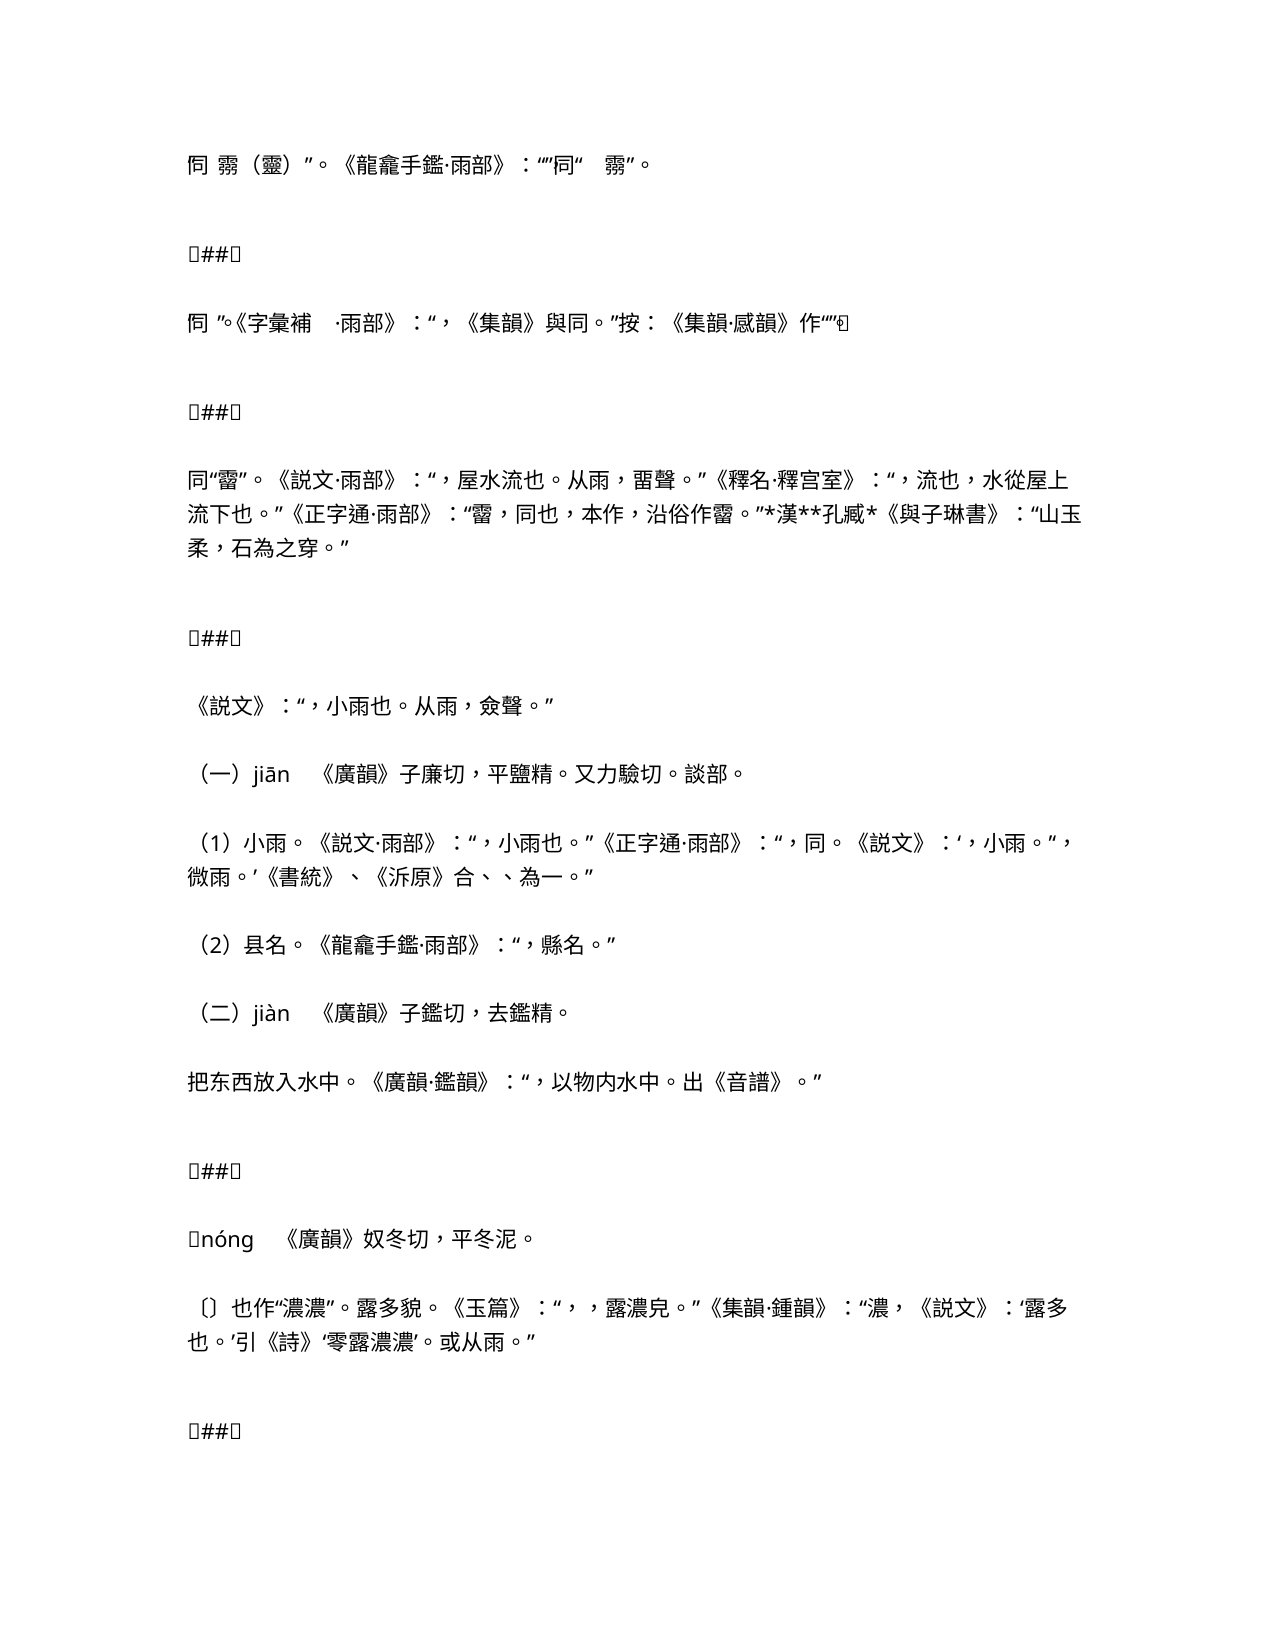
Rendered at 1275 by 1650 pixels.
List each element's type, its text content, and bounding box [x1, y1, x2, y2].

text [187, 1416, 1087, 1480]
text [187, 150, 1087, 214]
text 𩅸##𩅸 同“霤”。《説文·雨部》：“𩅸，屋水流也。从雨，畱聲。”《釋名·釋宫室》：“𩅸，流也，水從屋上流下也。”《正字通·雨部》：“霤，同𩅸也，本作𩅸，沿俗作霤。”*漢**孔臧*《與子琳書》：“山𩅸玉柔，石為之穿。” [187, 397, 1087, 597]
text 𩅷##𩅷 𩅷同“𩅾”。《字彙補·雨部》：“𩅷，《集韻》與𩅾同。”按：《集韻·感韻》作“𩅾”。 [187, 239, 1087, 371]
text 𩅼##𩅼 《説文》：“𩅼，小雨也。从雨，僉聲。” （一）jiān 《廣韻》子廉切，平鹽精。又力驗切。談部。 （1）小雨。《説文·雨部》：“𩅼，小雨也。”《正字通·雨部》：“𩅼，同𩃔。《説文》：‘𩅼，小雨。’‘𩃔，微雨。’《書統》、《泝原》合𩅼、𩃔、𩆷為一。” （2）县名。《龍龕手鑑·雨部》：“𩅼，縣名。” （二）jiàn 《廣韻》子鑑切，去鑑精。 把东西放入水中。《廣韻·鑑韻》：“𩅼，以物内水中。出《音譜》。” [187, 622, 1087, 1131]
text 𩅽##𩅽 𩅽nóng 《廣韻》奴冬切，平冬泥。 〔𩅽𩅽〕也作“濃濃”。露多貌。《玉篇》：“𩅽，𩅽𩅽，露濃皃。”《集韻·鍾韻》：“濃，《説文》：‘露多也。’引《詩》‘零露濃濃’。或从雨。” [187, 1156, 1087, 1391]
